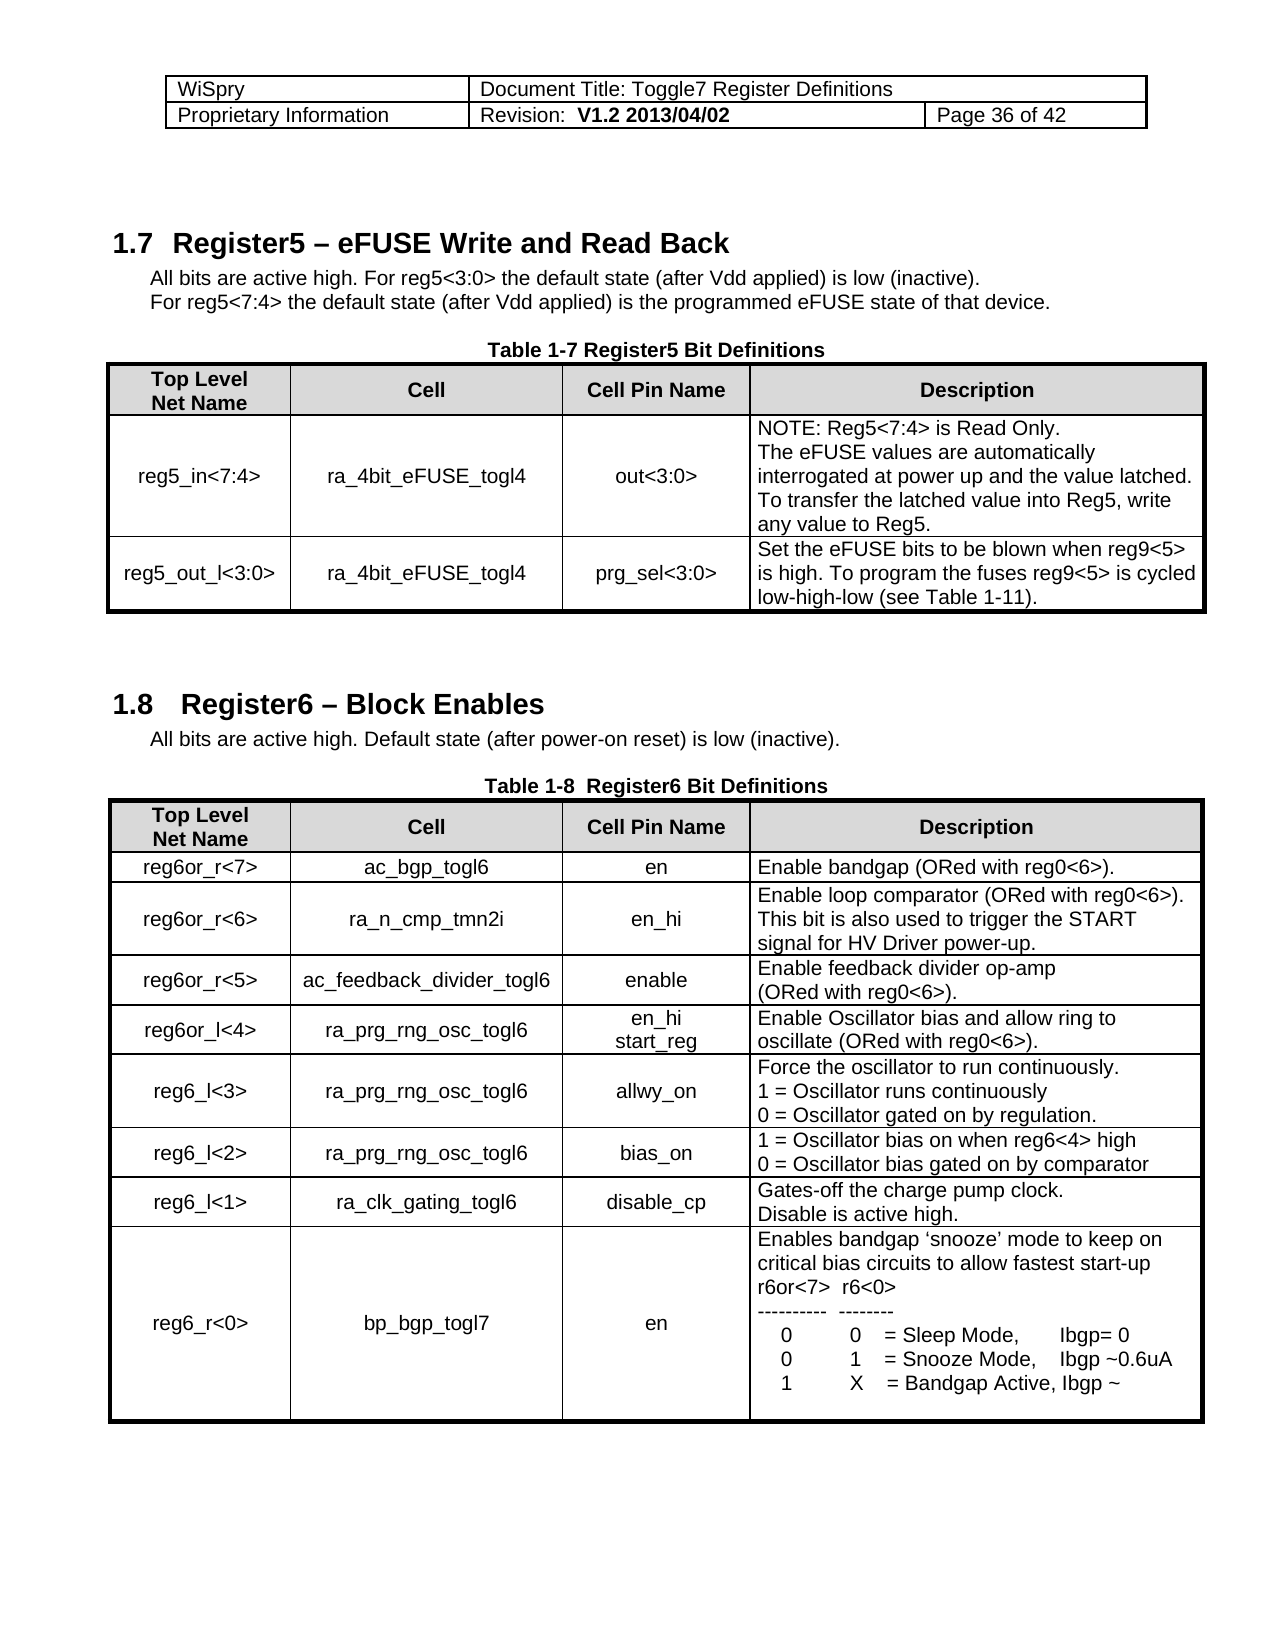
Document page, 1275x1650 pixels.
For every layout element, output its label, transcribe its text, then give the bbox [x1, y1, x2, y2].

table_header Cell [291, 366, 562, 414]
subtitle Register5 – eFUSE Write and Read Back [112, 226, 1200, 259]
table_cell ra_4bit_eFUSE_togl4 [291, 416, 562, 536]
table_cell reg6or_l<4> [112, 1006, 290, 1053]
table_cell ra_clk_gating_togl6 [291, 1178, 562, 1226]
table_cell ra_prg_rng_osc_togl6 [291, 1055, 562, 1127]
table_cell Enable loop comparator (ORed with reg0<6>). This bit is also used to trigger the START signal for HV Driver power-up. [751, 883, 1200, 954]
table_cell ac_bgp_togl6 [291, 853, 562, 881]
table_cell reg6or_r<6> [112, 883, 290, 954]
table_cell reg6or_r<7> [112, 853, 290, 881]
text All bits are active high. For reg5<3:0> the default state (after Vdd applied) is low (inactive). [150, 266, 1200, 290]
table_cell ac_feedback_divider_togl6 [291, 956, 562, 1004]
table_cell prg_sel<3:0> [563, 537, 749, 609]
table_cell Gates-off the charge pump clock. Disable is active high. [751, 1178, 1200, 1226]
text For reg5<7:4> the default state (after Vdd applied) is the programmed eFUSE state of that device. [150, 290, 1200, 314]
table_cell en_hi [563, 883, 749, 954]
table_cell reg6_l<3> [112, 1055, 290, 1127]
table_header Cell [291, 803, 562, 851]
table_header Cell Pin Name [563, 803, 749, 851]
table_cell disable_cp [563, 1178, 749, 1226]
table_header Description [751, 803, 1200, 851]
table_cell allwy_on [563, 1055, 749, 1127]
table_cell Enable feedback divider op-amp (ORed with reg0<6>). [751, 956, 1200, 1004]
table_cell ra_prg_rng_osc_togl6 [291, 1128, 562, 1176]
table_cell Enable bandgap (ORed with reg0<6>). [751, 853, 1200, 881]
table_cell Set the eFUSE bits to be blown when reg9<5> is high. To program the fuses reg9<5> is cycled low-high-low (see Table 1-11). [751, 537, 1202, 609]
table_cell out<3:0> [563, 416, 749, 536]
table_cell en [563, 1227, 749, 1419]
table_cell reg6_r<0> [112, 1227, 290, 1419]
table_cell reg5_out_l<3:0> [110, 537, 290, 609]
table_header Description [751, 366, 1202, 414]
table_cell bp_bgp_togl7 [291, 1227, 562, 1419]
subtitle Register6 – Block Enables [112, 687, 1200, 720]
table_header Cell Pin Name [563, 366, 749, 414]
table_cell ra_n_cmp_tmn2i [291, 883, 562, 954]
table_cell ra_prg_rng_osc_togl6 [291, 1006, 562, 1053]
table_cell 1 = Oscillator bias on when reg6<4> high 0 = Oscillator bias gated on by comparator [751, 1128, 1200, 1176]
table_cell bias_on [563, 1128, 749, 1176]
table_cell Enables bandgap ‘snooze’ mode to keep on critical bias circuits to allow fastest start-up r6or<7> r6<0> ---------- -------- 0 0 = Sleep Mode, Ibgp= 0 0 1 = Snooze Mode, Ibgp ~0.6uA 1 X = Bandgap Active, Ibgp ~ [751, 1227, 1200, 1419]
table_header Top Level Net Name [110, 366, 290, 414]
table_cell ra_4bit_eFUSE_togl4 [291, 537, 562, 609]
table_cell reg6or_r<5> [112, 956, 290, 1004]
text All bits are active high. Default state (after power-on reset) is low (inactive). [150, 726, 1200, 750]
table_cell reg6_l<1> [112, 1178, 290, 1226]
table_cell en [563, 853, 749, 881]
table_cell NOTE: Reg5<7:4> is Read Only. The eFUSE values are automatically interrogated at power up and the value latched. To transfer the latched value into Reg5, write any value to Reg5. [751, 416, 1202, 536]
table_cell en_hi start_reg [563, 1006, 749, 1053]
table_cell reg6_l<2> [112, 1128, 290, 1176]
table_cell Enable Oscillator bias and allow ring to oscillate (ORed with reg0<6>). [751, 1006, 1200, 1053]
table_cell enable [563, 956, 749, 1004]
table_cell reg5_in<7:4> [110, 416, 290, 536]
table_cell Force the oscillator to run continuously. 1 = Oscillator runs continuously 0 = Oscillator gated on by regulation. [751, 1055, 1200, 1127]
table_header Top Level Net Name [112, 803, 290, 851]
